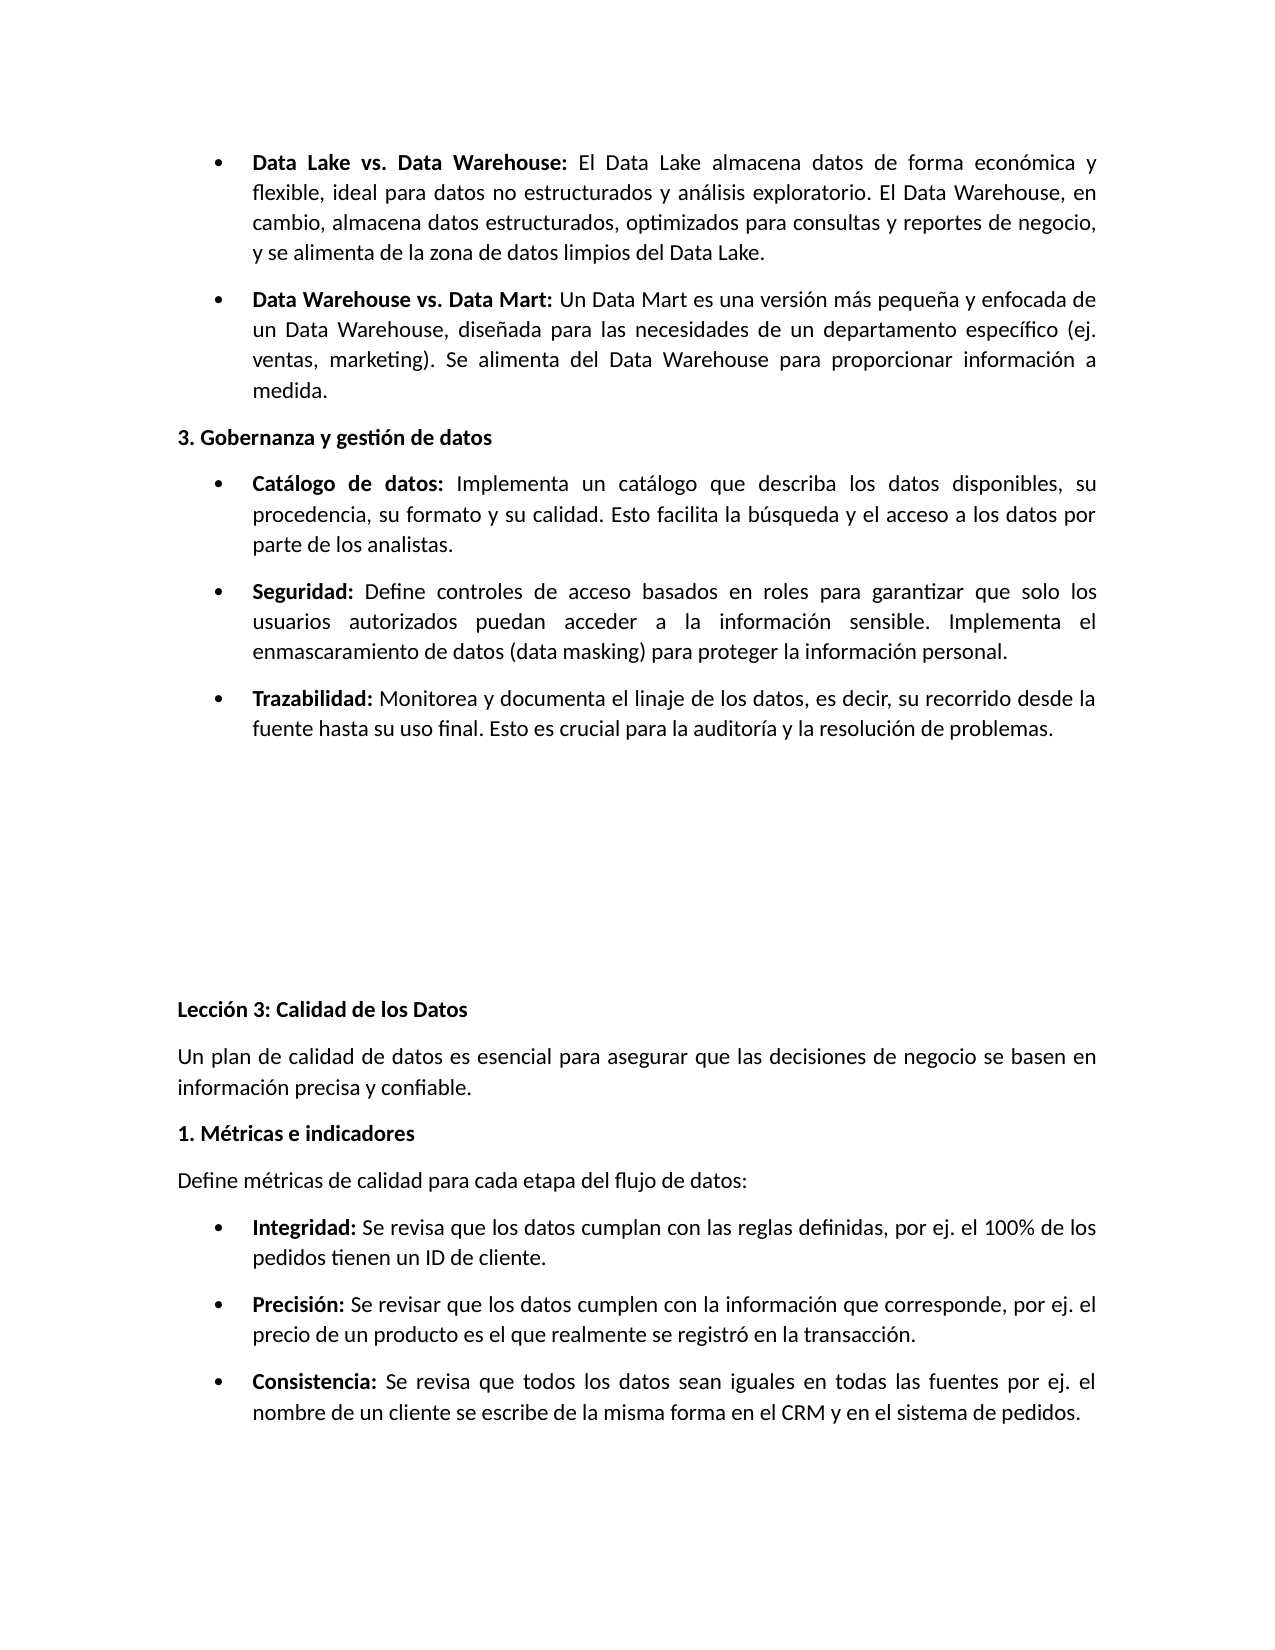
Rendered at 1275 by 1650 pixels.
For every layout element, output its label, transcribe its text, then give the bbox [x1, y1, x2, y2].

text Define métricas de calidad para cada etapa del flujo de datos: [177, 1166, 1098, 1194]
list Seguridad: Define controles de acceso basados en roles para garantizar que solo los usuarios autorizados puedan acceder a la información sensible. Implementa el enmascaramiento de datos (data masking) para proteger la información personal. [215, 577, 1098, 665]
list Integridad: Se revisa que los datos cumplan con las reglas definidas, por ej. el 100% de los pedidos tienen un ID de cliente. [215, 1213, 1098, 1271]
list Catálogo de datos: Implementa un catálogo que describa los datos disponibles, su procedencia, su formato y su calidad. Esto facilita la búsqueda y el acceso a los datos por parte de los analistas. [215, 469, 1098, 558]
list Trazabilidad: Monitorea y documenta el linaje de los datos, es decir, su recorrido desde la fuente hasta su uso final. Esto es crucial para la auditoría y la resolución de problemas. [215, 684, 1098, 742]
text Lección 3: Calidad de los Datos [177, 996, 1098, 1023]
text 3. Gobernanza y gestión de datos [177, 423, 1098, 451]
list Data Warehouse vs. Data Mart: Un Data Mart es una versión más pequeña y enfocada de un Data Warehouse, diseñada para las necesidades de un departamento específico (ej. ventas, marketing). Se alimenta del Data Warehouse para proporcionar información a medida. [215, 285, 1098, 404]
text 1. Métricas e indicadores [177, 1119, 1098, 1147]
text Un plan de calidad de datos es esencial para asegurar que las decisiones de negocio se basen en información precisa y confiable. [177, 1042, 1098, 1101]
list Data Lake vs. Data Warehouse: El Data Lake almacena datos de forma económica y flexible, ideal para datos no estructurados y análisis exploratorio. El Data Warehouse, en cambio, almacena datos estructurados, optimizados para consultas y reportes de negocio, y se alimenta de la zona de datos limpios del Data Lake. [215, 148, 1098, 266]
